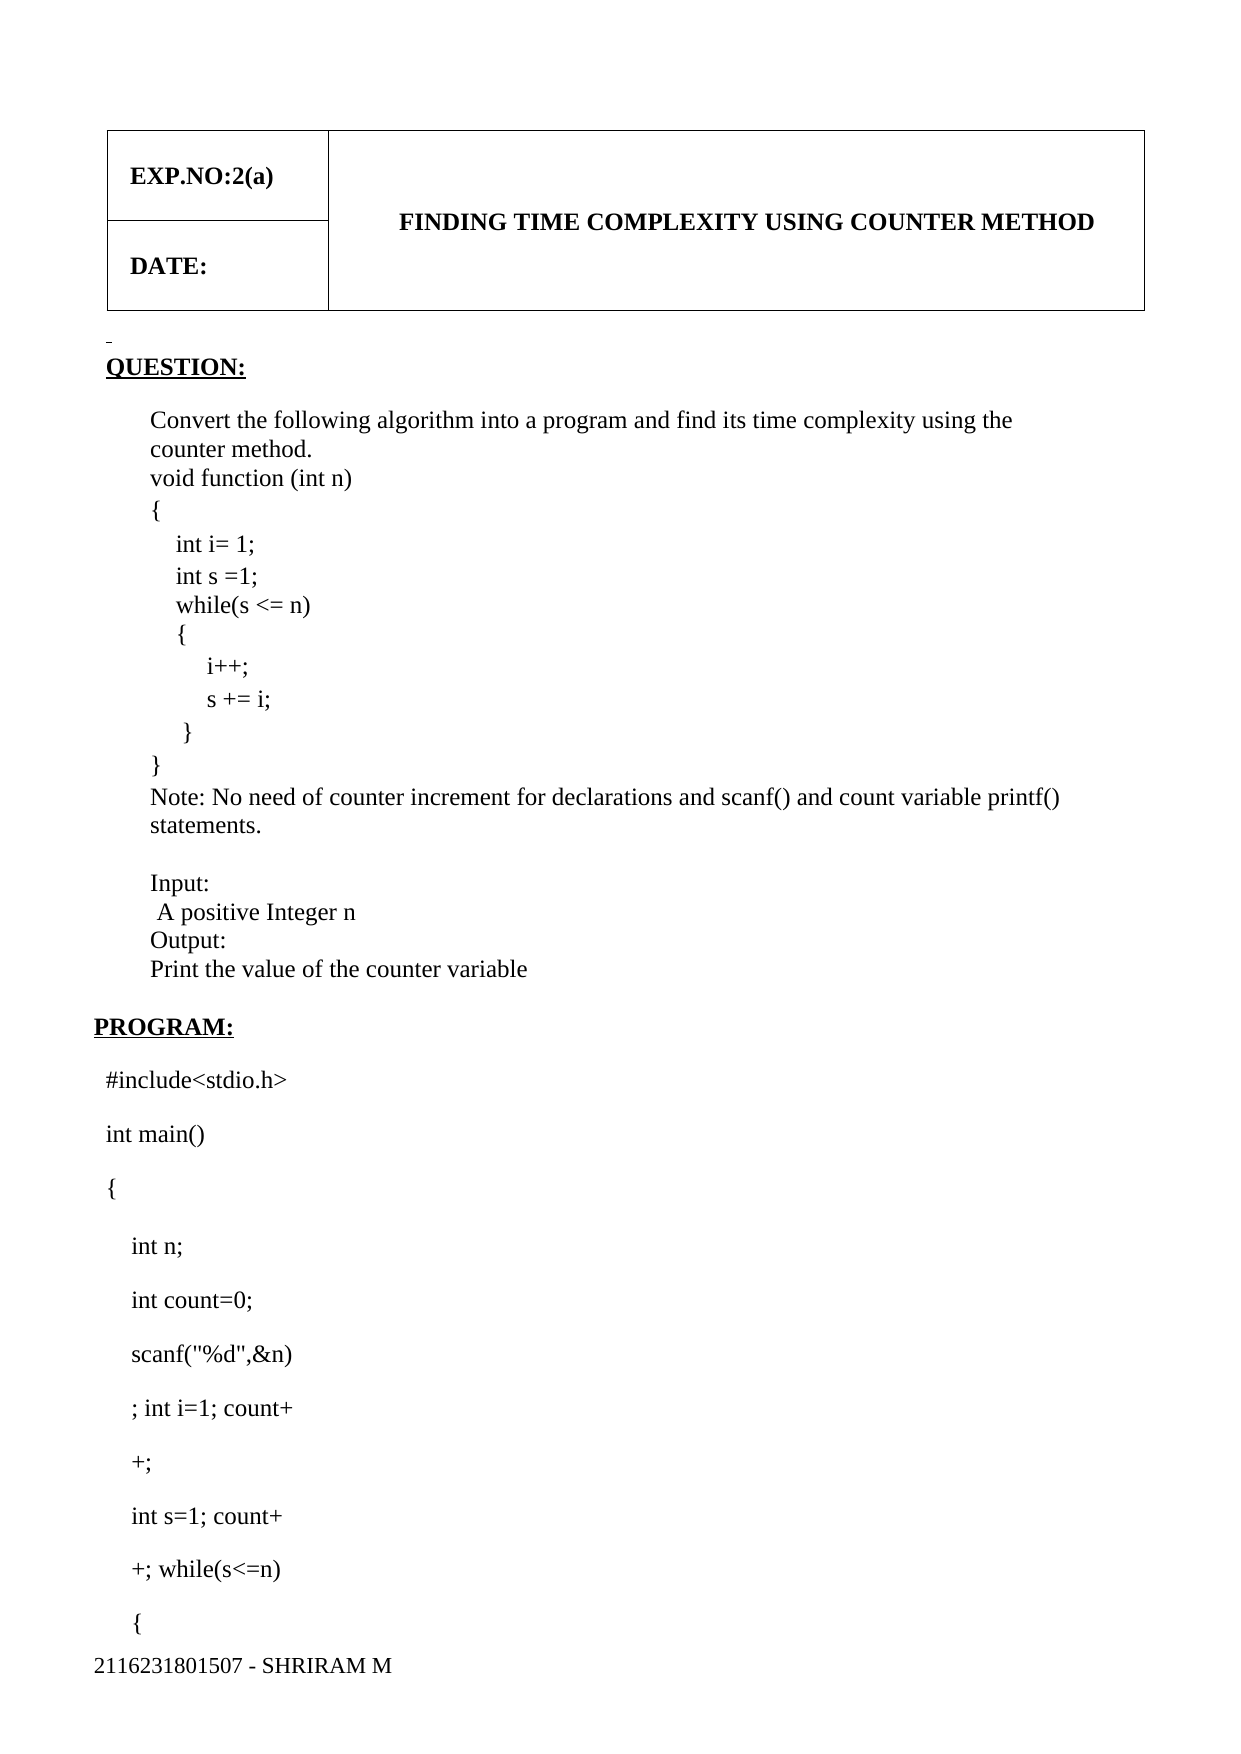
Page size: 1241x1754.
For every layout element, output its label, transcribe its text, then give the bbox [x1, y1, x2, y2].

text { [176, 619, 1155, 648]
text void function (int n) [150, 463, 1155, 492]
text } [181, 717, 1155, 746]
text { [106, 1173, 1155, 1202]
text Note: No need of counter increment for declarations and scanf() and count variable printf() statements. [150, 783, 1155, 839]
text A positive Integer n Output: [150, 897, 398, 954]
text int s =1; while(s <= n) [176, 561, 329, 619]
text int i= 1; [176, 529, 1155, 557]
text { [131, 1608, 1155, 1637]
text PROGRAM: [94, 1012, 1155, 1040]
text int s=1; count++; while(s<=n) [131, 1501, 288, 1583]
text s += i; [207, 684, 1155, 713]
text Input: [150, 868, 1155, 897]
text #include<stdio.h> int main() [106, 1065, 288, 1148]
text int count=0; scanf("%d",&n); int i=1; count++; [131, 1285, 298, 1476]
text Print the value of the counter variable [150, 954, 1155, 983]
text { [150, 496, 1155, 524]
table_header FINDING TIME COMPLEXITY USING COUNTER METHOD [329, 131, 1144, 310]
text i++; [207, 651, 1155, 680]
table_cell DATE: [108, 221, 328, 310]
table_header EXP.NO:2(a) [108, 131, 328, 220]
text QUESTION: [106, 352, 1155, 381]
text } [150, 750, 1155, 778]
text Convert the following algorithm into a program and find its time complexity using the counter method. [150, 406, 1078, 463]
text int n; [131, 1231, 1155, 1260]
